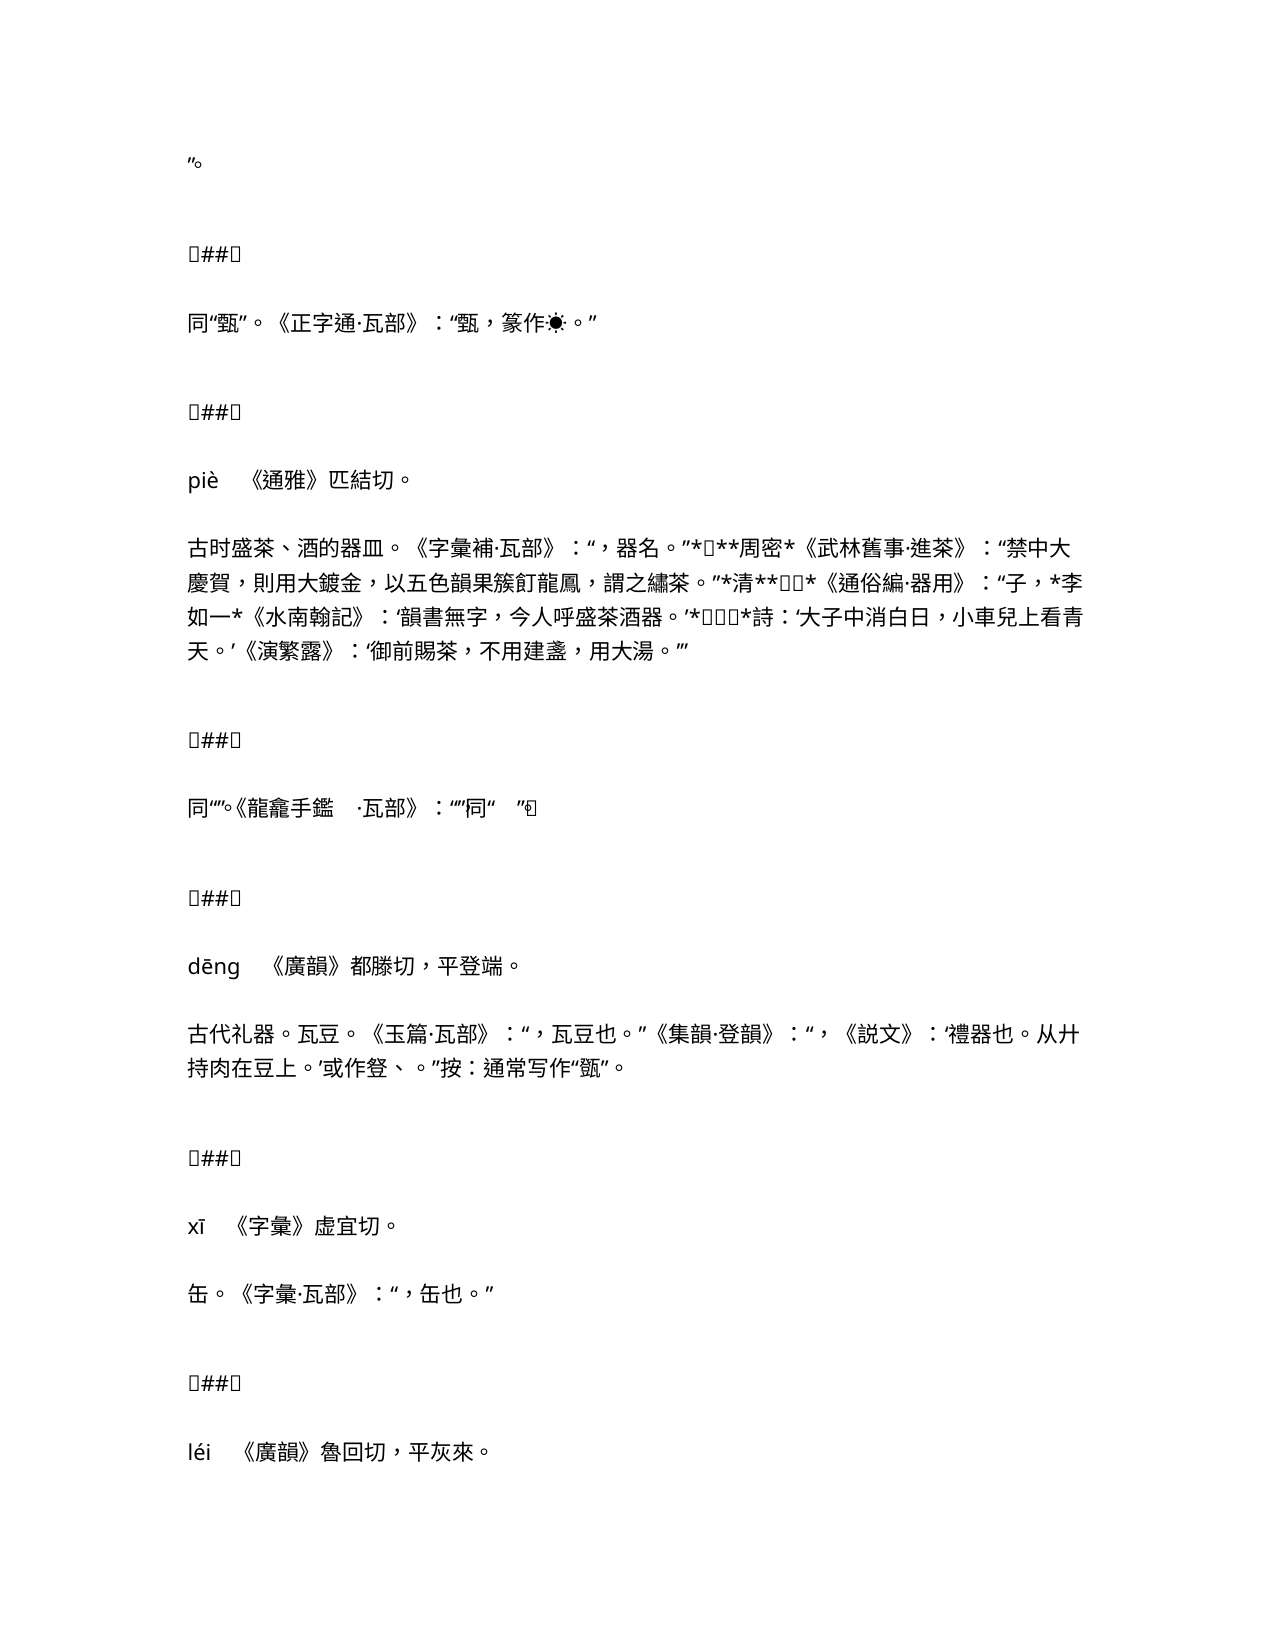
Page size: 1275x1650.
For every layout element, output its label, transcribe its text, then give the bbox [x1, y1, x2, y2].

text 𤮙##𤮙 xī 《字彙》虚宜切。 缶。《字彙·瓦部》：“𤮙，缶也。” [187, 1142, 1087, 1343]
text 𤮘##𤮘 dēng 《廣韻》都滕切，平登端。 古代礼器。瓦豆。《玉篇·瓦部》：“𤮘，瓦豆也。”《集韻·登韻》：“𡖚，《説文》：‘禮器也。从廾持肉在豆上。’或作豋、𤮘。”按：通常写作“㽅”。 [187, 882, 1087, 1117]
text 𤮖##𤮖 同“𤮋”。《龍龕手鑑·瓦部》：“𤮖”，同“𤮋”。 [187, 725, 1087, 857]
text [187, 150, 1087, 214]
text 𤮕##𤮕 piè 《通雅》匹結切。 古时盛茶、酒的器皿。《字彙補·瓦部》：“𤮕，器名。”*宋**周密*《武林舊事·進茶》：“禁中大慶賀，則用大鍍金𤮕，以五色韻果簇飣龍鳳，謂之繡茶。”*清**翟灝*《通俗編·器用》：“𤮕子，*李如一*《水南翰記》：‘韻書無𤮕字，今人呼盛茶酒器。’*邵康節*詩：‘大𤮕子中消白日，小車兒上看青天。’《演繁露》：‘御前賜茶，不用建盞，用大湯𤮕。’” [187, 397, 1087, 700]
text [187, 1368, 1087, 1466]
text 𤮔##𤮔 同“甄”。《正字通·瓦部》：“甄，篆作☀。” [187, 239, 1087, 371]
